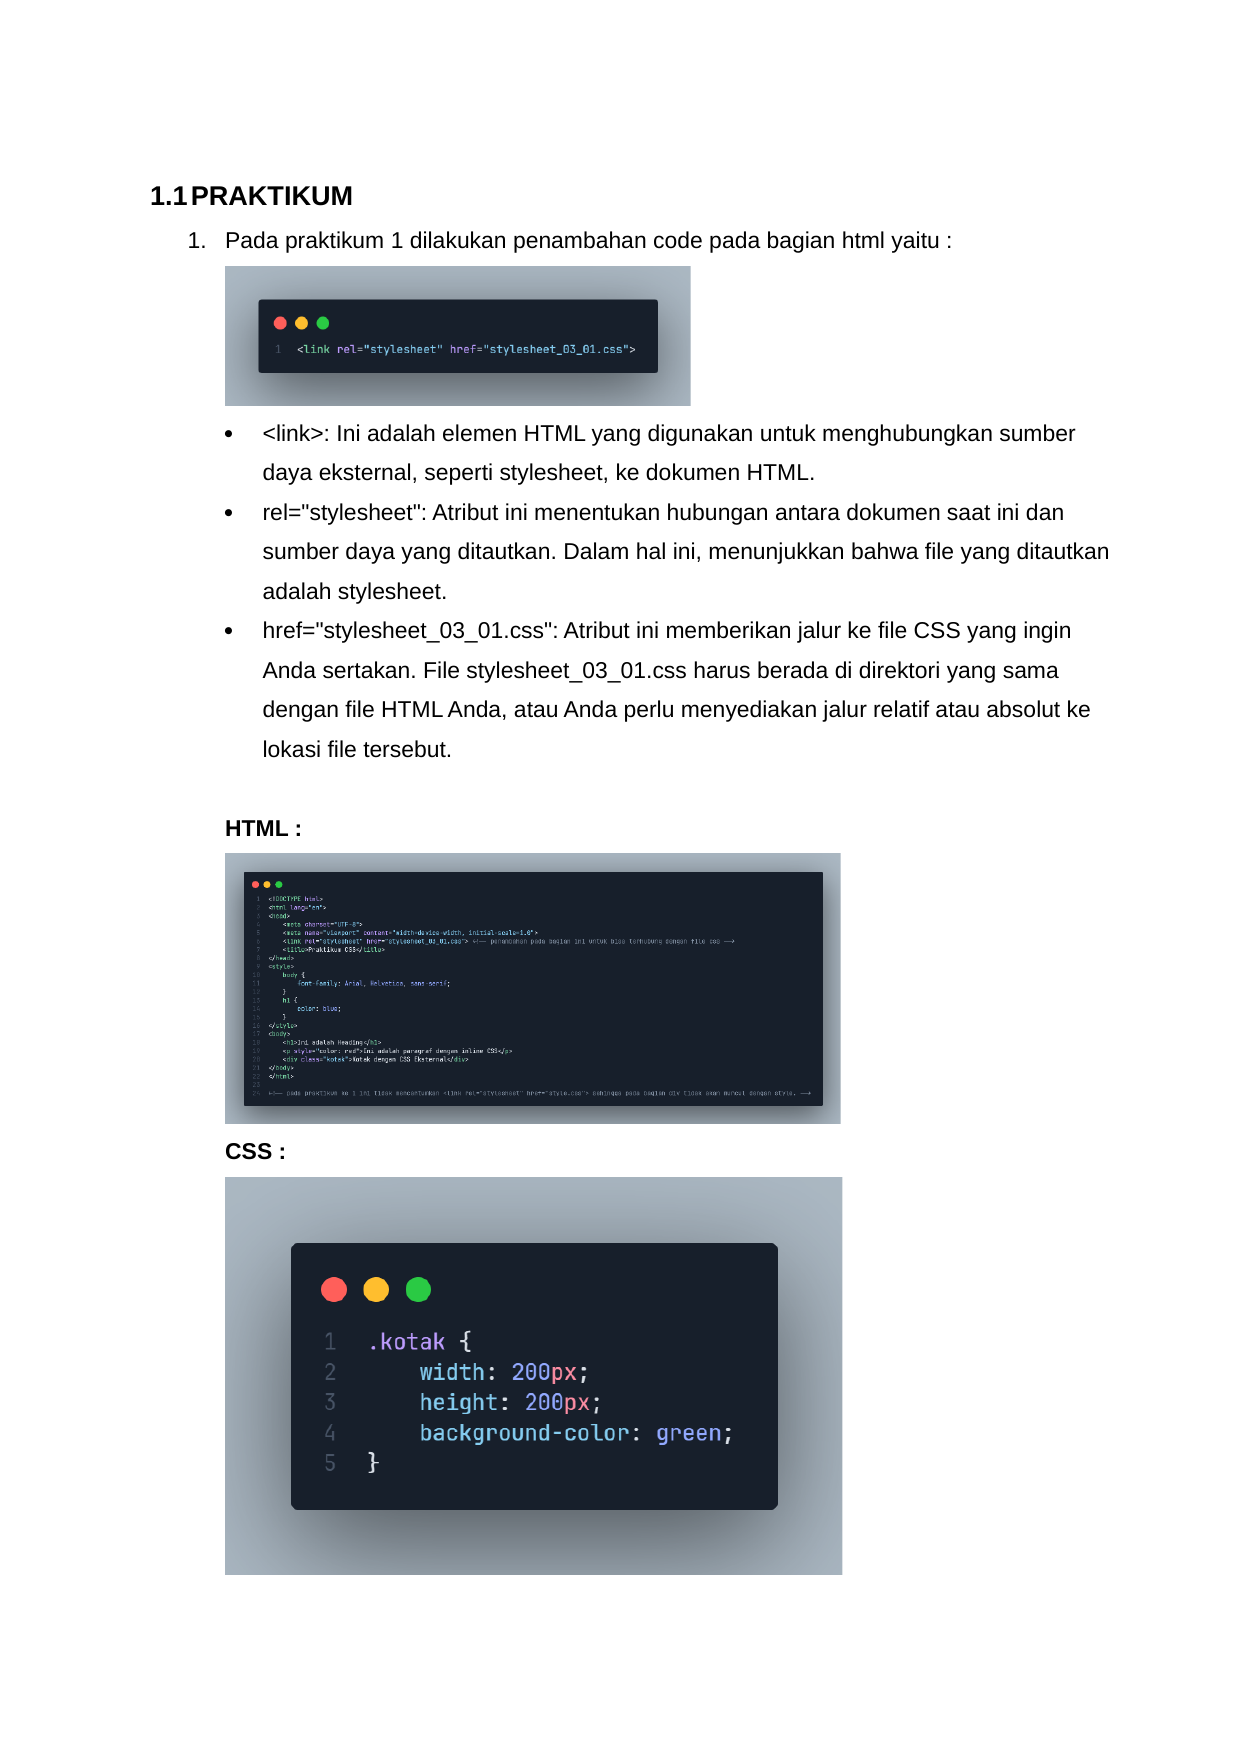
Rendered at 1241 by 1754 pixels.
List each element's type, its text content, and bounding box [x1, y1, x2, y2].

picture [225, 1177, 843, 1575]
list <link>: Ini adalah elemen HTML yang digunakan untuk menghubungkan sumber daya eksternal, seperti stylesheet, ke dokumen HTML. [225, 420, 1124, 486]
subtitle PRAKTIKUM [150, 180, 840, 211]
list Pada praktikum 1 dilakukan penambahan code pada bagian html yaitu : [187, 227, 1124, 253]
list CSS : [225, 1138, 1124, 1164]
list HTML : [225, 814, 1124, 841]
picture [225, 266, 691, 406]
list rel="stylesheet": Atribut ini menentukan hubungan antara dokumen saat ini dan sumber daya yang ditautkan. Dalam hal ini, menunjukkan bahwa file yang ditautkan adalah stylesheet. [225, 499, 1124, 604]
list href="stylesheet_03_01.css": Atribut ini memberikan jalur ke file CSS yang ingin Anda sertakan. File stylesheet_03_01.css harus berada di direktori yang sama dengan file HTML Anda, atau Anda perlu menyediakan jalur relatif atau absolut ke lokasi file tersebut. [225, 617, 1124, 762]
picture [225, 853, 841, 1124]
